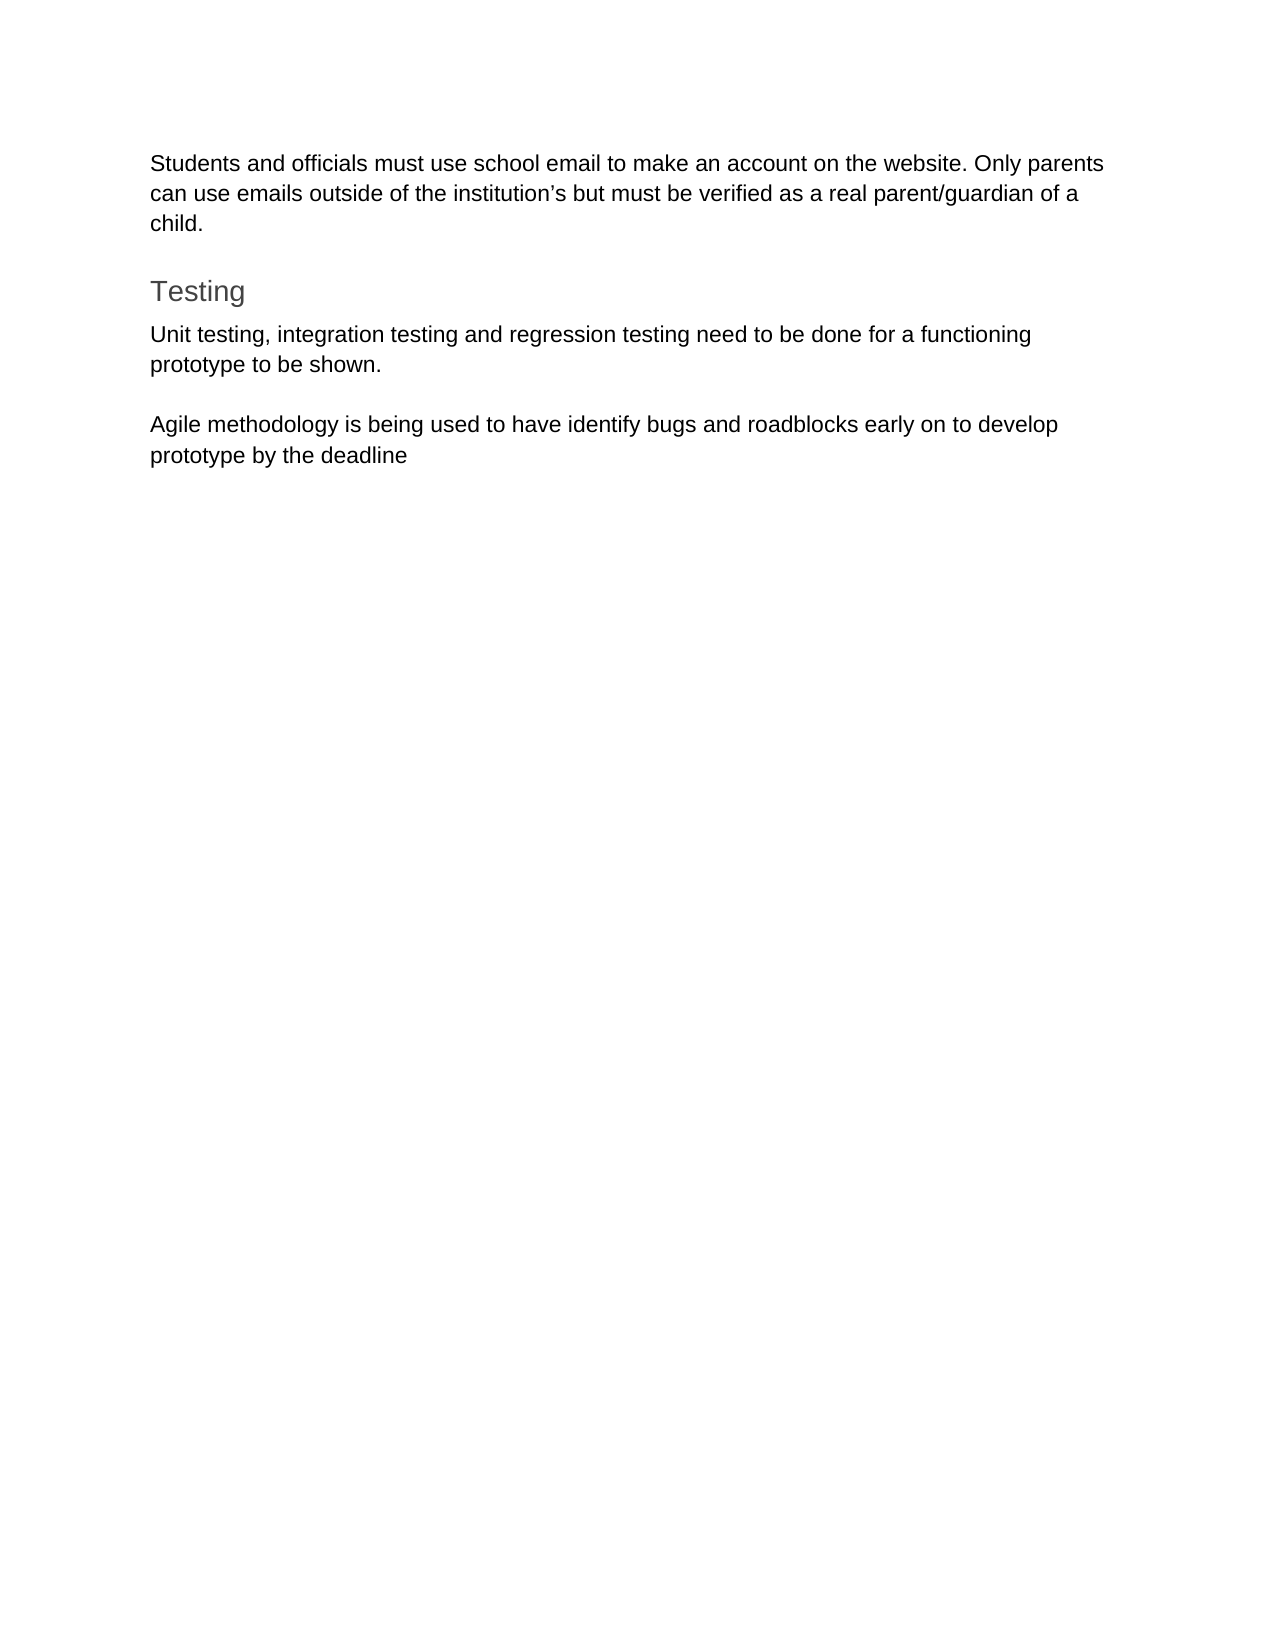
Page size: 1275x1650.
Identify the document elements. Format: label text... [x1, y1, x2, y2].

text Unit testing, integration testing and regression testing need to be done for a functioning prototype to be shown. [150, 321, 1125, 377]
subtitle Testing [150, 274, 1125, 307]
text Students and officials must use school email to make an account on the website. Only parents can use emails outside of the institution’s but must be verified as a real parent/guardian of a child. [150, 150, 1125, 237]
text Agile methodology is being used to have identify bugs and roadblocks early on to develop prototype by the deadline [150, 411, 1125, 468]
